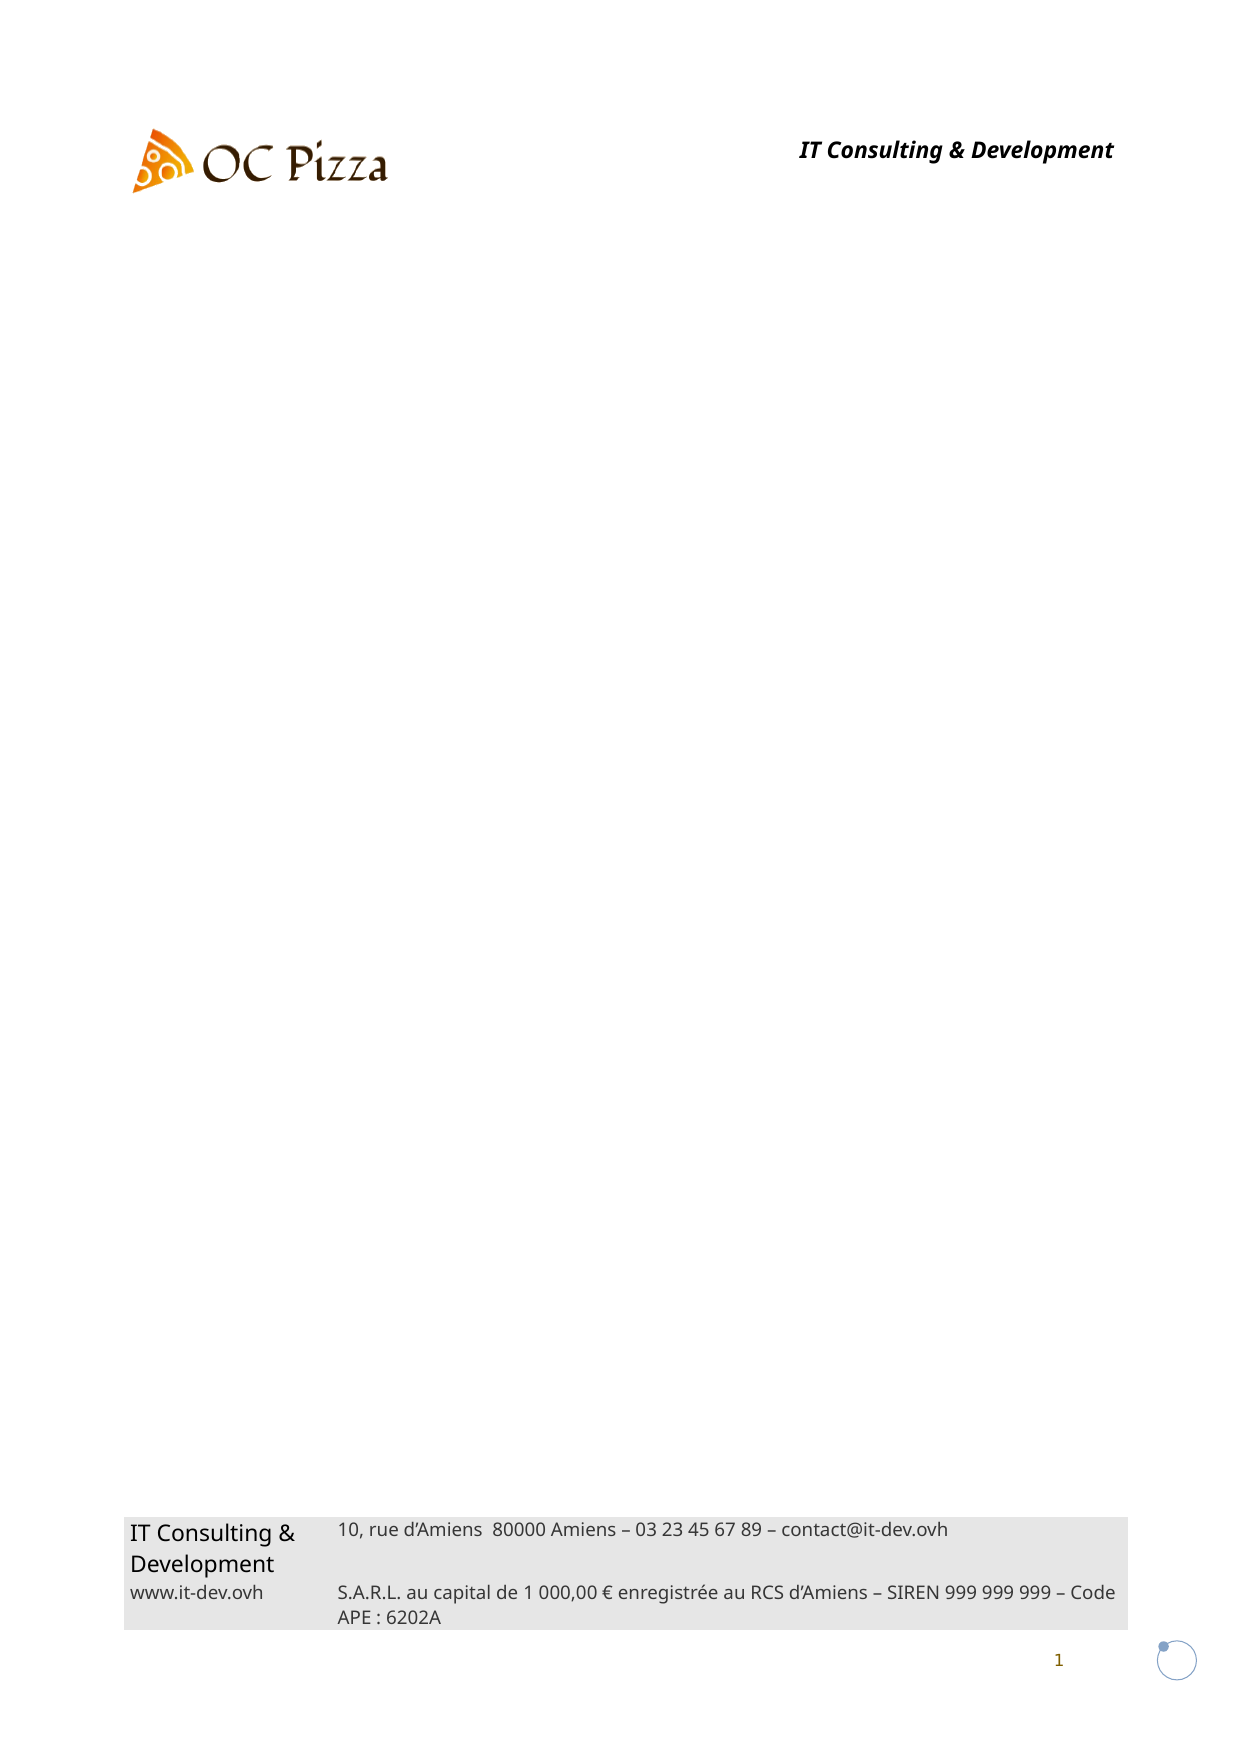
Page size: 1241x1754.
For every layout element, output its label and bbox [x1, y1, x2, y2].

picture [123, 123, 394, 200]
